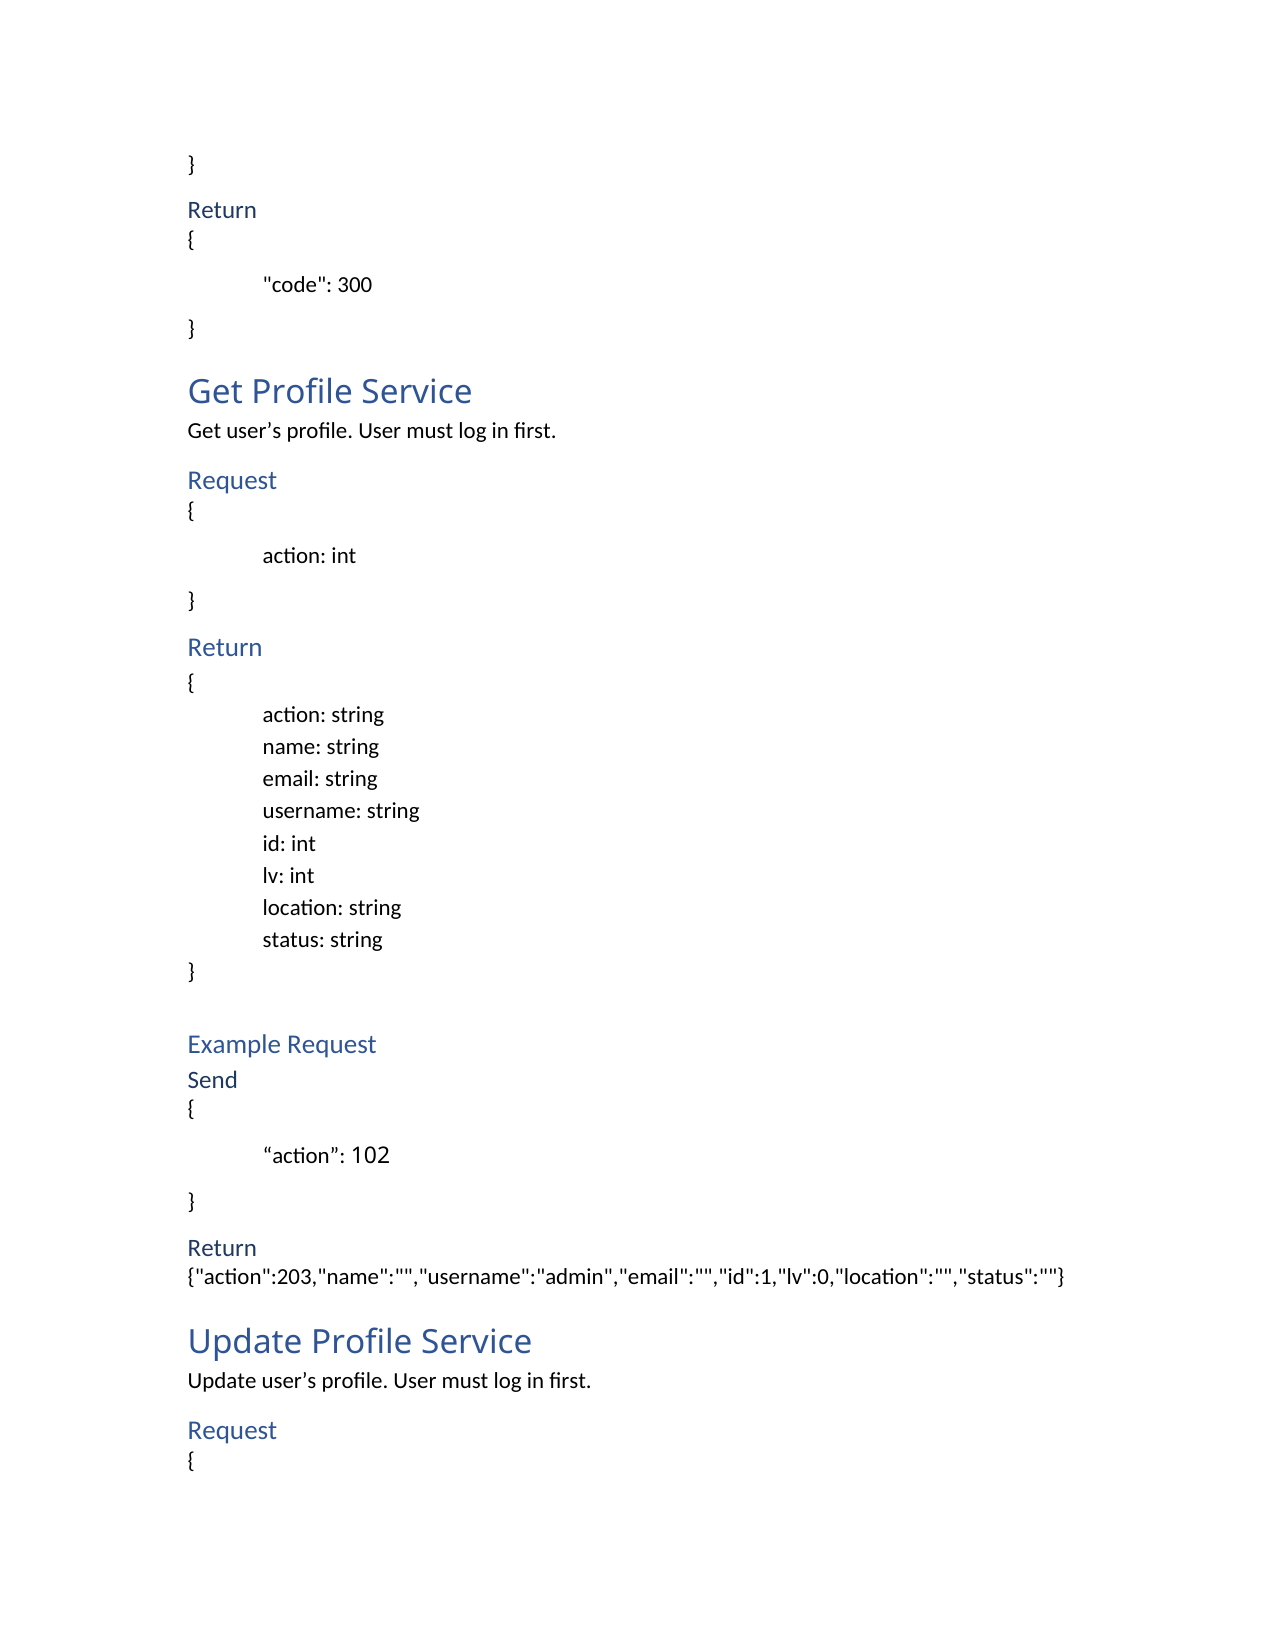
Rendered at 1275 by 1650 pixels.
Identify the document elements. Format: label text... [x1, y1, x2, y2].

text { [187, 1094, 1087, 1122]
text action: string [187, 700, 1087, 728]
text id: int [187, 829, 1087, 857]
text {"action":203,"name":"","username":"admin","email":"","id":1,"lv":0,"location":"","status":""} [187, 1262, 1087, 1290]
text Update user’s profile. User must log in first. [187, 1366, 1087, 1394]
text } [187, 586, 1087, 614]
text status: string [187, 925, 1087, 953]
text Get user’s profile. User must log in first. [187, 417, 1087, 444]
text Request [187, 463, 1087, 496]
text email: string [187, 764, 1087, 792]
text Return [187, 195, 1087, 225]
text "code": 300 [187, 270, 1087, 298]
subtitle Update Profile Service [187, 1317, 1087, 1363]
text name: string [187, 732, 1087, 760]
text { [187, 1446, 1087, 1474]
text action: int [187, 541, 1087, 569]
text { [187, 496, 1087, 524]
text Example Request [187, 1027, 1087, 1060]
text “action”: 102 [187, 1139, 1087, 1170]
text lv: int [187, 861, 1087, 889]
text Return [187, 1232, 1087, 1262]
text { [187, 668, 1087, 696]
text } [187, 1187, 1087, 1215]
text location: string [187, 893, 1087, 921]
text Request [187, 1413, 1087, 1446]
text } [187, 957, 1087, 985]
text Return [187, 631, 1087, 663]
text { [187, 225, 1087, 253]
text Send [187, 1064, 1087, 1094]
text } [187, 314, 1087, 343]
subtitle Get Profile Service [187, 368, 1087, 413]
text username: string [187, 796, 1087, 824]
text } [187, 150, 1087, 178]
